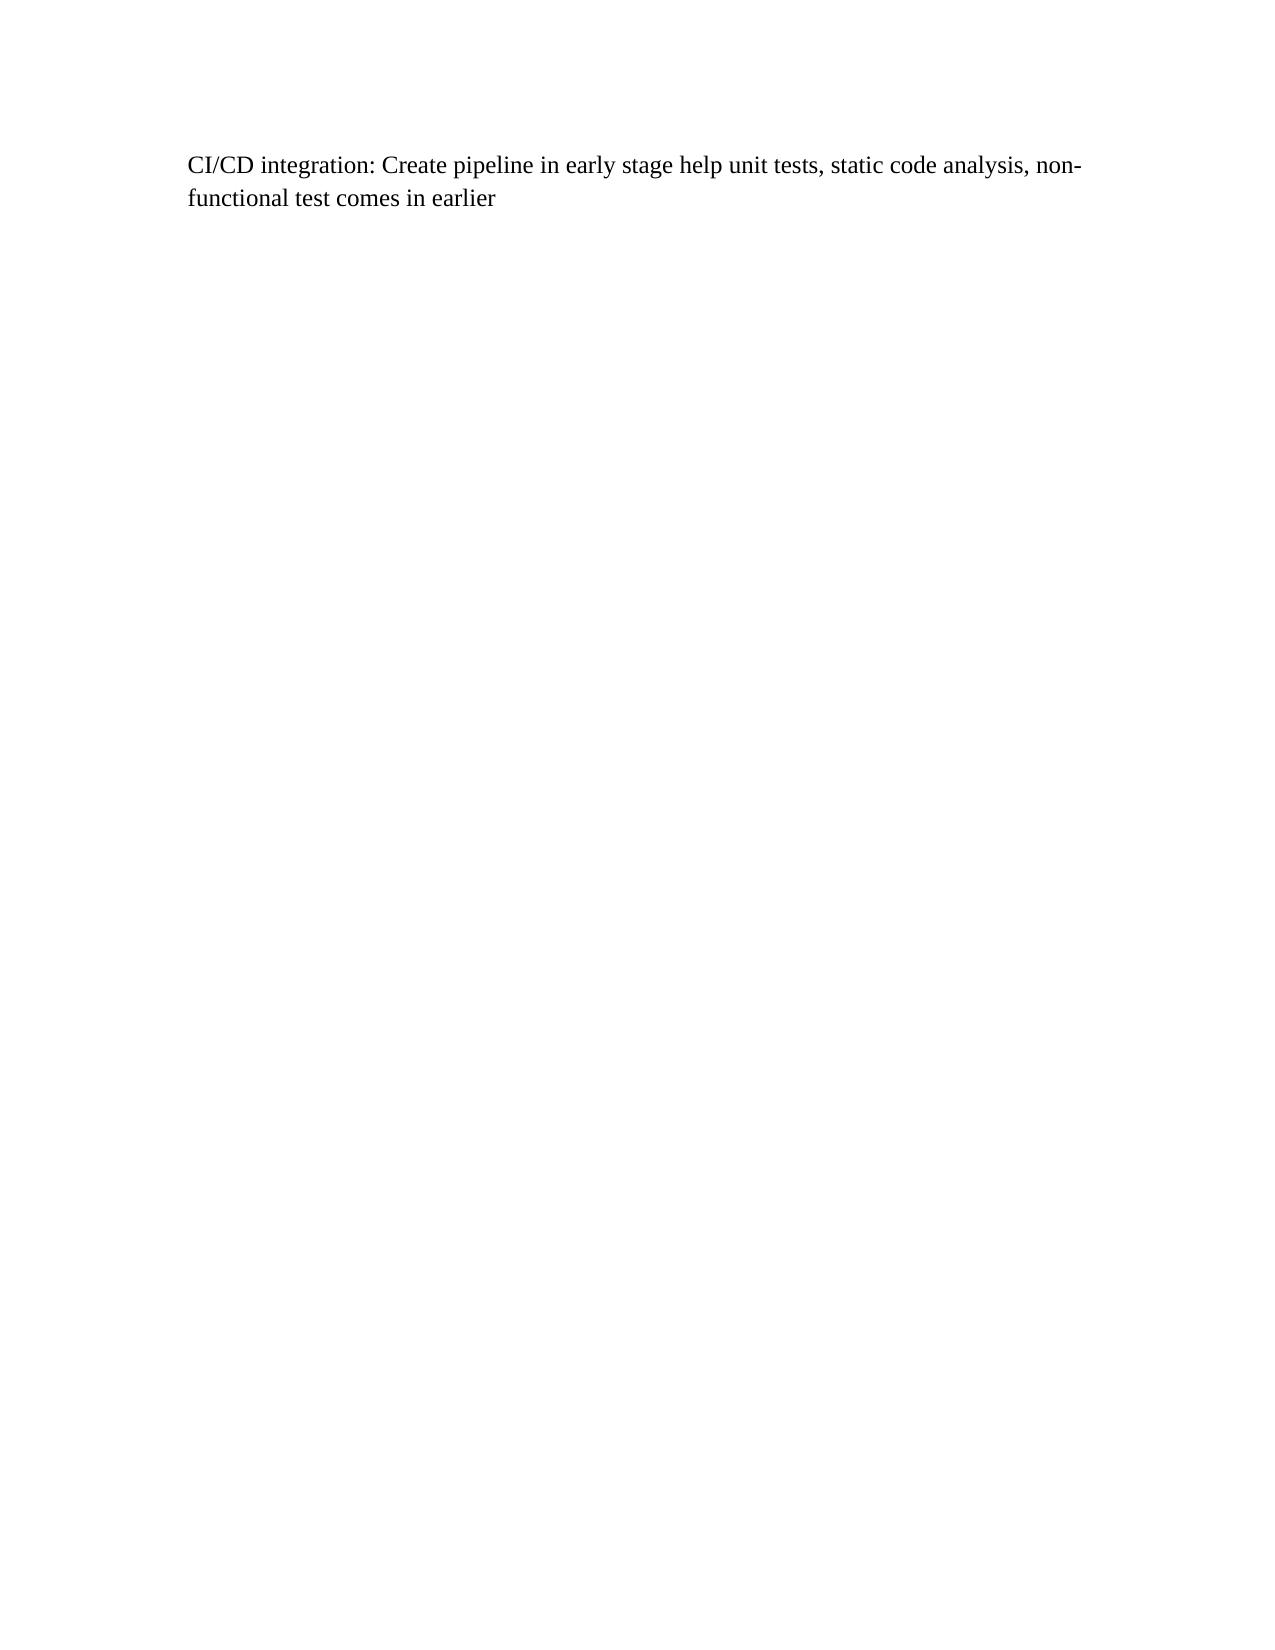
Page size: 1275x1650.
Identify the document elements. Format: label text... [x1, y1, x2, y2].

text CI/CD integration: Create pipeline in early stage help unit tests, static code analysis, non-functional test comes in earlier [187, 150, 1125, 212]
